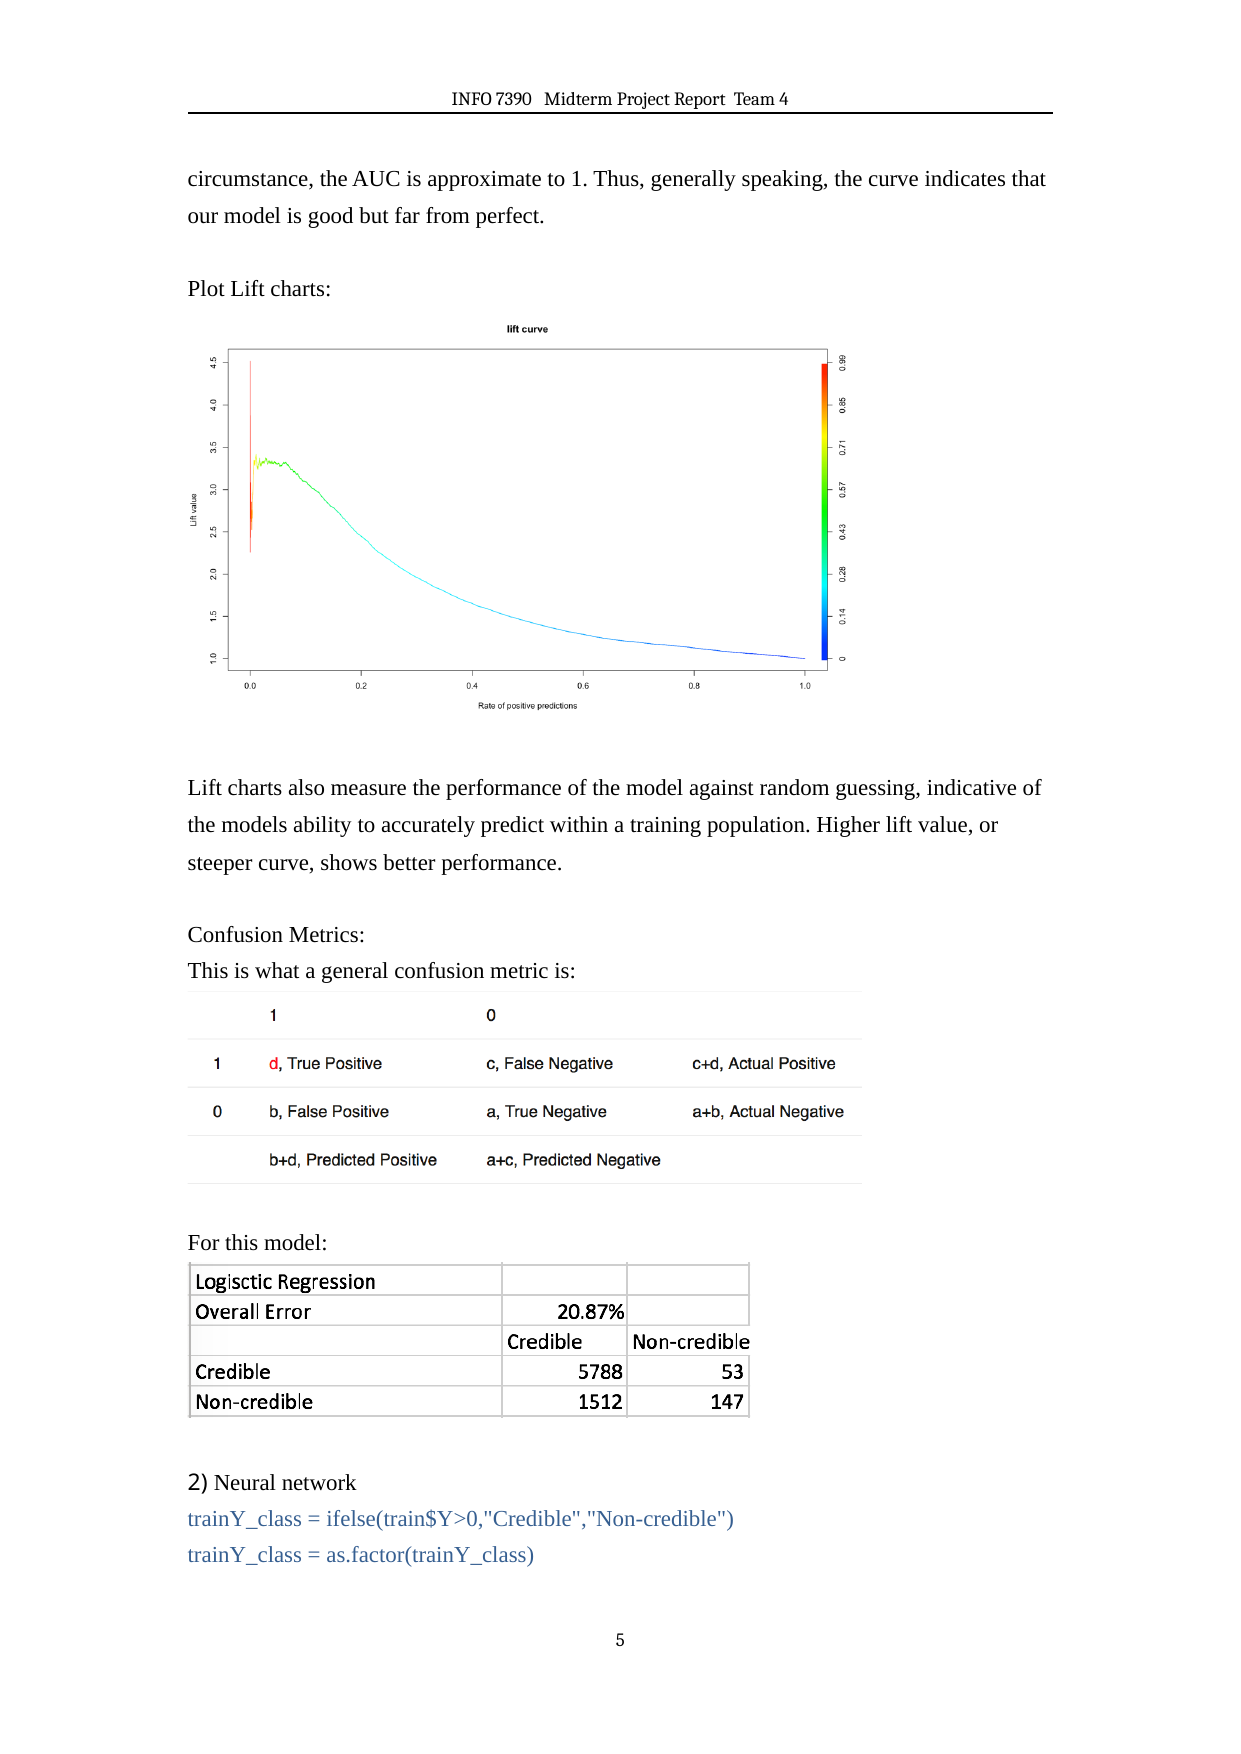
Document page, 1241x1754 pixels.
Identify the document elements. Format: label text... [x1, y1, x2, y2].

text This is what a general confusion metric is: [187, 954, 1053, 987]
text Plot Lift charts: [187, 272, 1053, 304]
text trainY_class = as.factor(trainY_class) [187, 1538, 1053, 1571]
text Confusion Metrics: [187, 918, 1053, 951]
text For this model: [187, 1226, 1053, 1258]
picture [187, 308, 848, 721]
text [187, 162, 1053, 232]
text 2) Neural network [187, 1465, 1053, 1497]
picture [187, 1262, 750, 1418]
picture [187, 991, 863, 1184]
text trainY_class = ifelse(train$Y>0,"Credible","Non-credible") [187, 1502, 1053, 1535]
text Lift charts also measure the performance of the model against random guessing, indicative of the models ability to accurately predict within a training population. Higher lift value, or steeper curve, shows better performance. [187, 771, 1053, 878]
